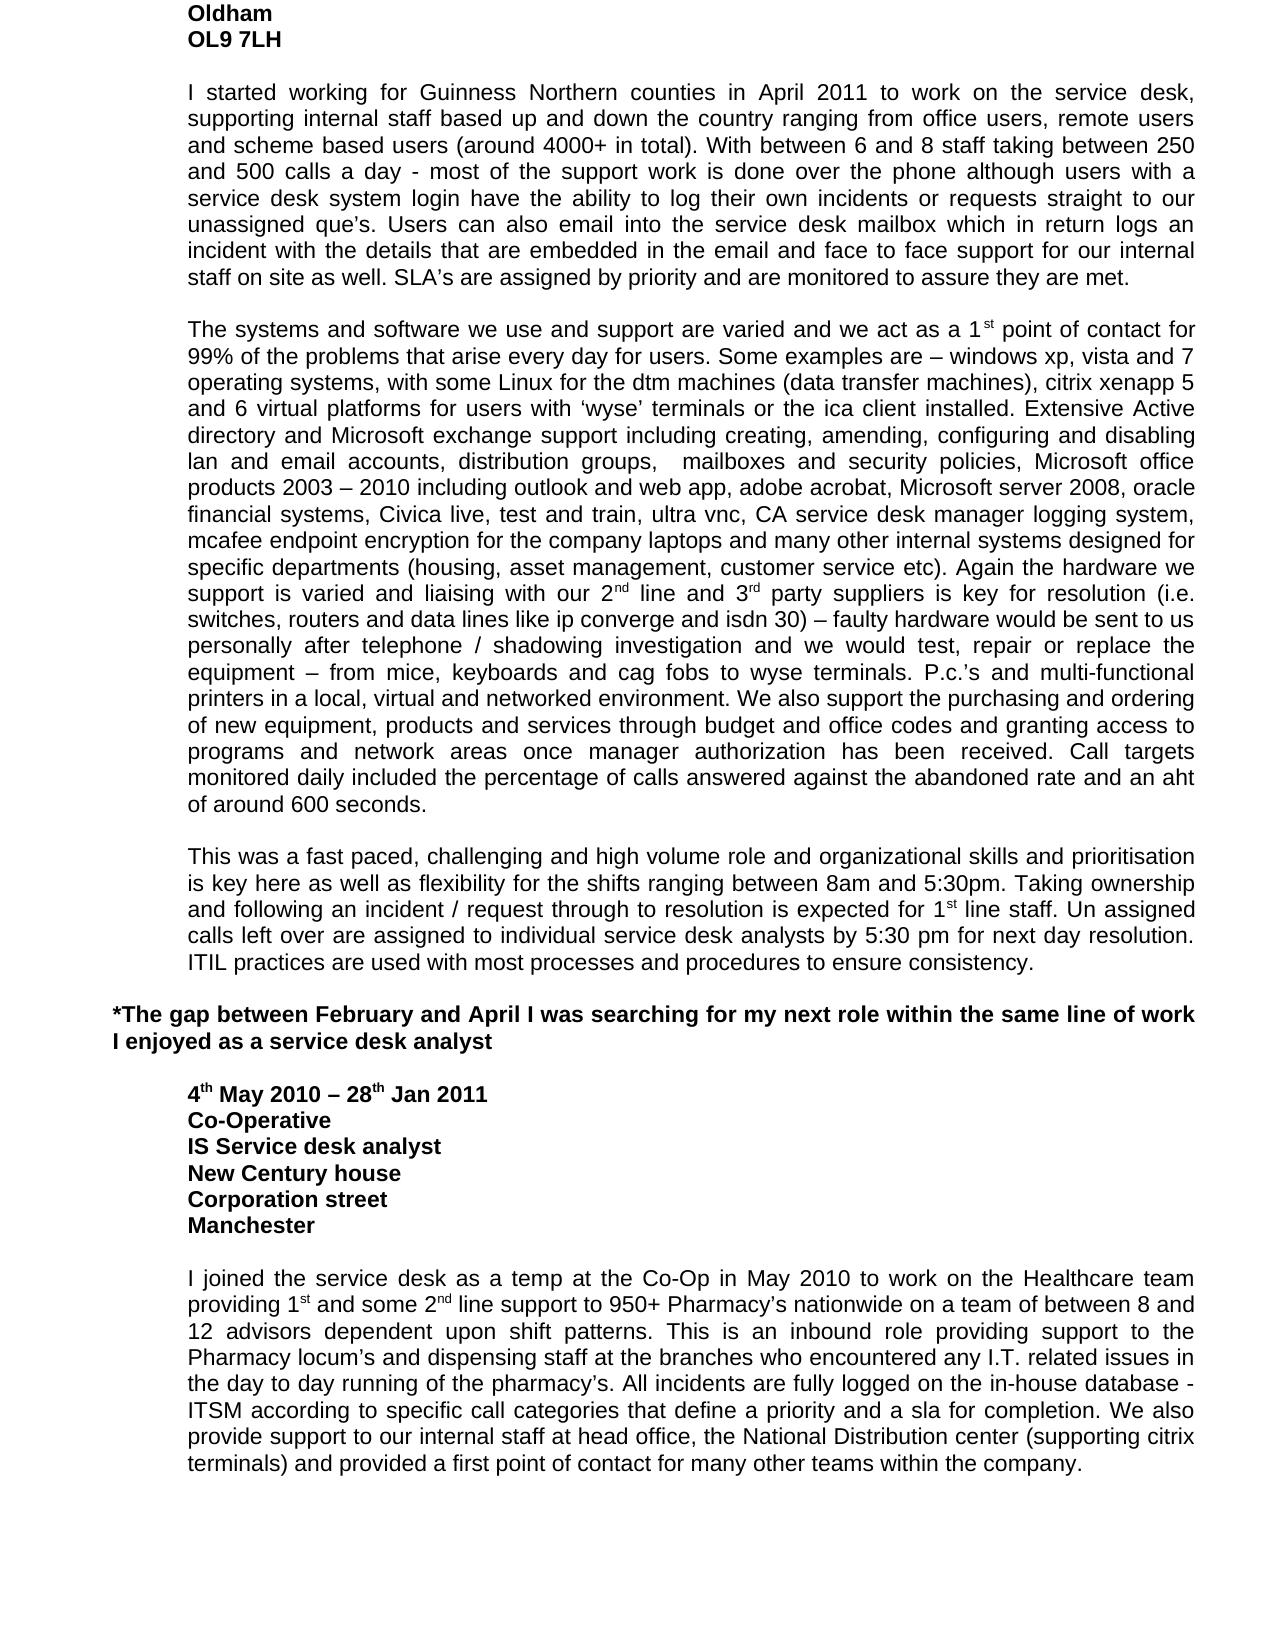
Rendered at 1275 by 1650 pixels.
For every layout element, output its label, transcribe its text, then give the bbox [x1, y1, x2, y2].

text New Century house [112, 1159, 1196, 1186]
text OL9 7LH [112, 26, 1196, 53]
text *The gap between February and April I was searching for my next role within the same line of work I enjoyed as a service desk analyst [112, 1001, 1196, 1054]
text I started working for Guinness Northern counties in April 2011 to work on the service desk, supporting internal staff based up and down the country ranging from office users, remote users and scheme based users (around 4000+ in total). With between 6 and 8 staff taking between 250 and 500 calls a day - most of the support work is done over the phone although users with a service desk system login have the ability to log their own incidents or requests straight to our unassigned que’s. Users can also email into the service desk mailbox which in return logs an incident with the details that are embedded in the email and face to face support for our internal staff on site as well. SLA’s are assigned by priority and are monitored to assure they are met. [187, 79, 1196, 290]
text Oldham [112, 0, 1196, 26]
text This was a fast paced, challenging and high volume role and organizational skills and prioritisation is key here as well as flexibility for the shifts ranging between 8am and 5:30pm. Taking ownership and following an incident / request through to resolution is expected for 1st line staff. Un assigned calls left over are assigned to individual service desk analysts by 5:30 pm for next day resolution. ITIL practices are used with most processes and procedures to ensure consistency. [187, 843, 1196, 975]
text The systems and software we use and support are varied and we act as a 1st point of contact for 99% of the problems that arise every day for users. Some examples are – windows xp, vista and 7 operating systems, with some Linux for the dtm machines (data transfer machines), citrix xenapp 5 and 6 virtual platforms for users with ‘wyse’ terminals or the ica client installed. Extensive Active directory and Microsoft exchange support including creating, amending, configuring and disabling lan and email accounts, distribution groups, mailboxes and security policies, Microsoft office products 2003 – 2010 including outlook and web app, adobe acrobat, Microsoft server 2008, oracle financial systems, Civica live, test and train, ultra vnc, CA service desk manager logging system, mcafee endpoint encryption for the company laptops and many other internal systems designed for specific departments (housing, asset management, customer service etc). Again the hardware we support is varied and liaising with our 2nd line and 3rd party suppliers is key for resolution (i.e. switches, routers and data lines like ip converge and isdn 30) – faulty hardware would be sent to us personally after telephone / shadowing investigation and we would test, repair or replace the equipment – from mice, keyboards and cag fobs to wyse terminals. P.c.’s and multi-functional printers in a local, virtual and networked environment. We also support the purchasing and ordering of new equipment, products and services through budget and office codes and granting access to programs and network areas once manager authorization has been received. Call targets monitored daily included the percentage of calls answered against the abandoned rate and an aht of around 600 seconds. [187, 316, 1196, 817]
text Manchester [112, 1212, 1196, 1239]
text I joined the service desk as a temp at the Co-Op in May 2010 to work on the Healthcare team providing 1st and some 2nd line support to 950+ Pharmacy’s nationwide on a team of between 8 and 12 advisors dependent upon shift patterns. This is an inbound role providing support to the Pharmacy locum’s and dispensing staff at the branches who encountered any I.T. related issues in the day to day running of the pharmacy’s. All incidents are fully logged on the in-house database - ITSM according to specific call categories that define a priority and a sla for completion. We also provide support to our internal staff at head office, the National Distribution center (supporting citrix terminals) and provided a first point of contact for many other teams within the company. [187, 1265, 1196, 1476]
text Co-Operative [112, 1107, 1196, 1133]
text Corporation street [112, 1186, 1196, 1212]
text IS Service desk analyst [112, 1133, 1196, 1159]
text 4th May 2010 – 28th Jan 2011 [112, 1081, 1196, 1107]
